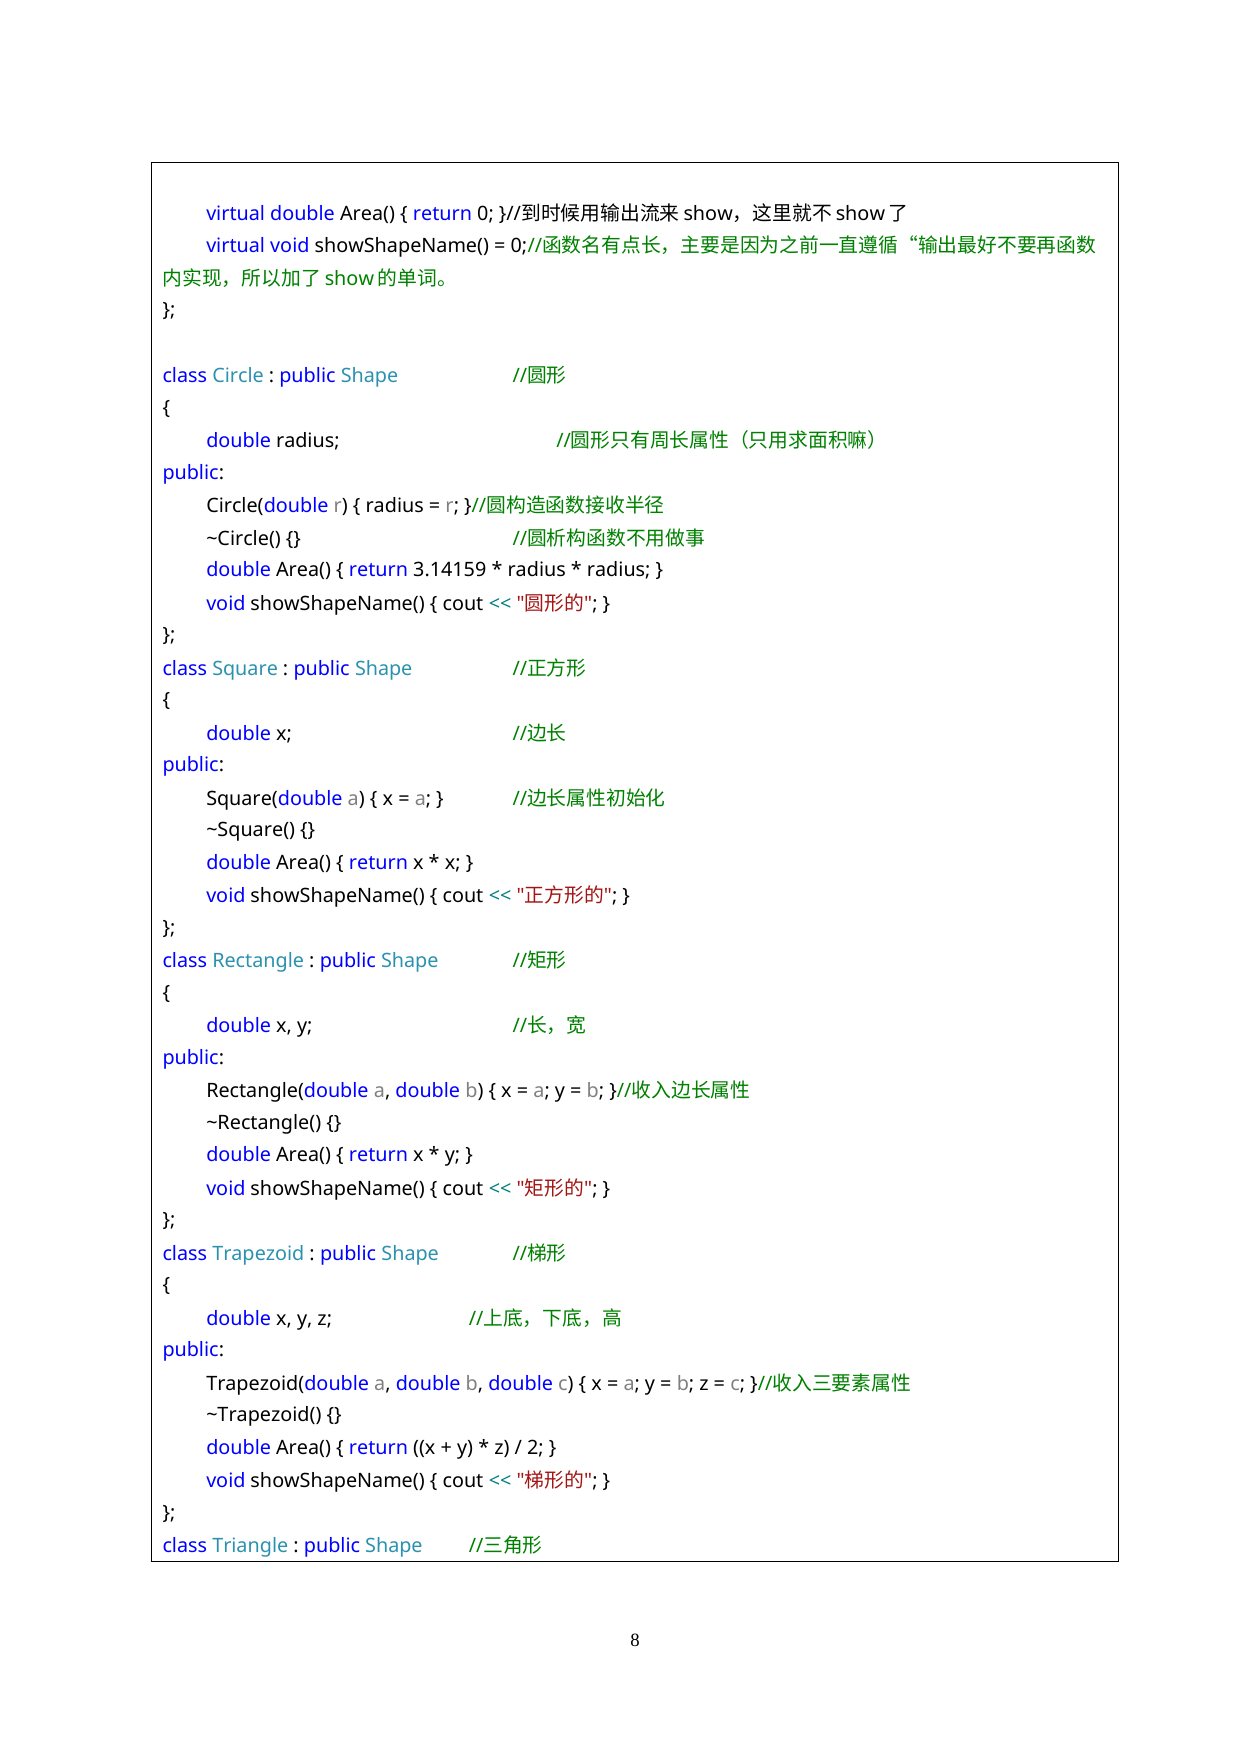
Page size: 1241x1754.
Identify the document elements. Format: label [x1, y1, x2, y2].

table_cell [152, 163, 1118, 1561]
